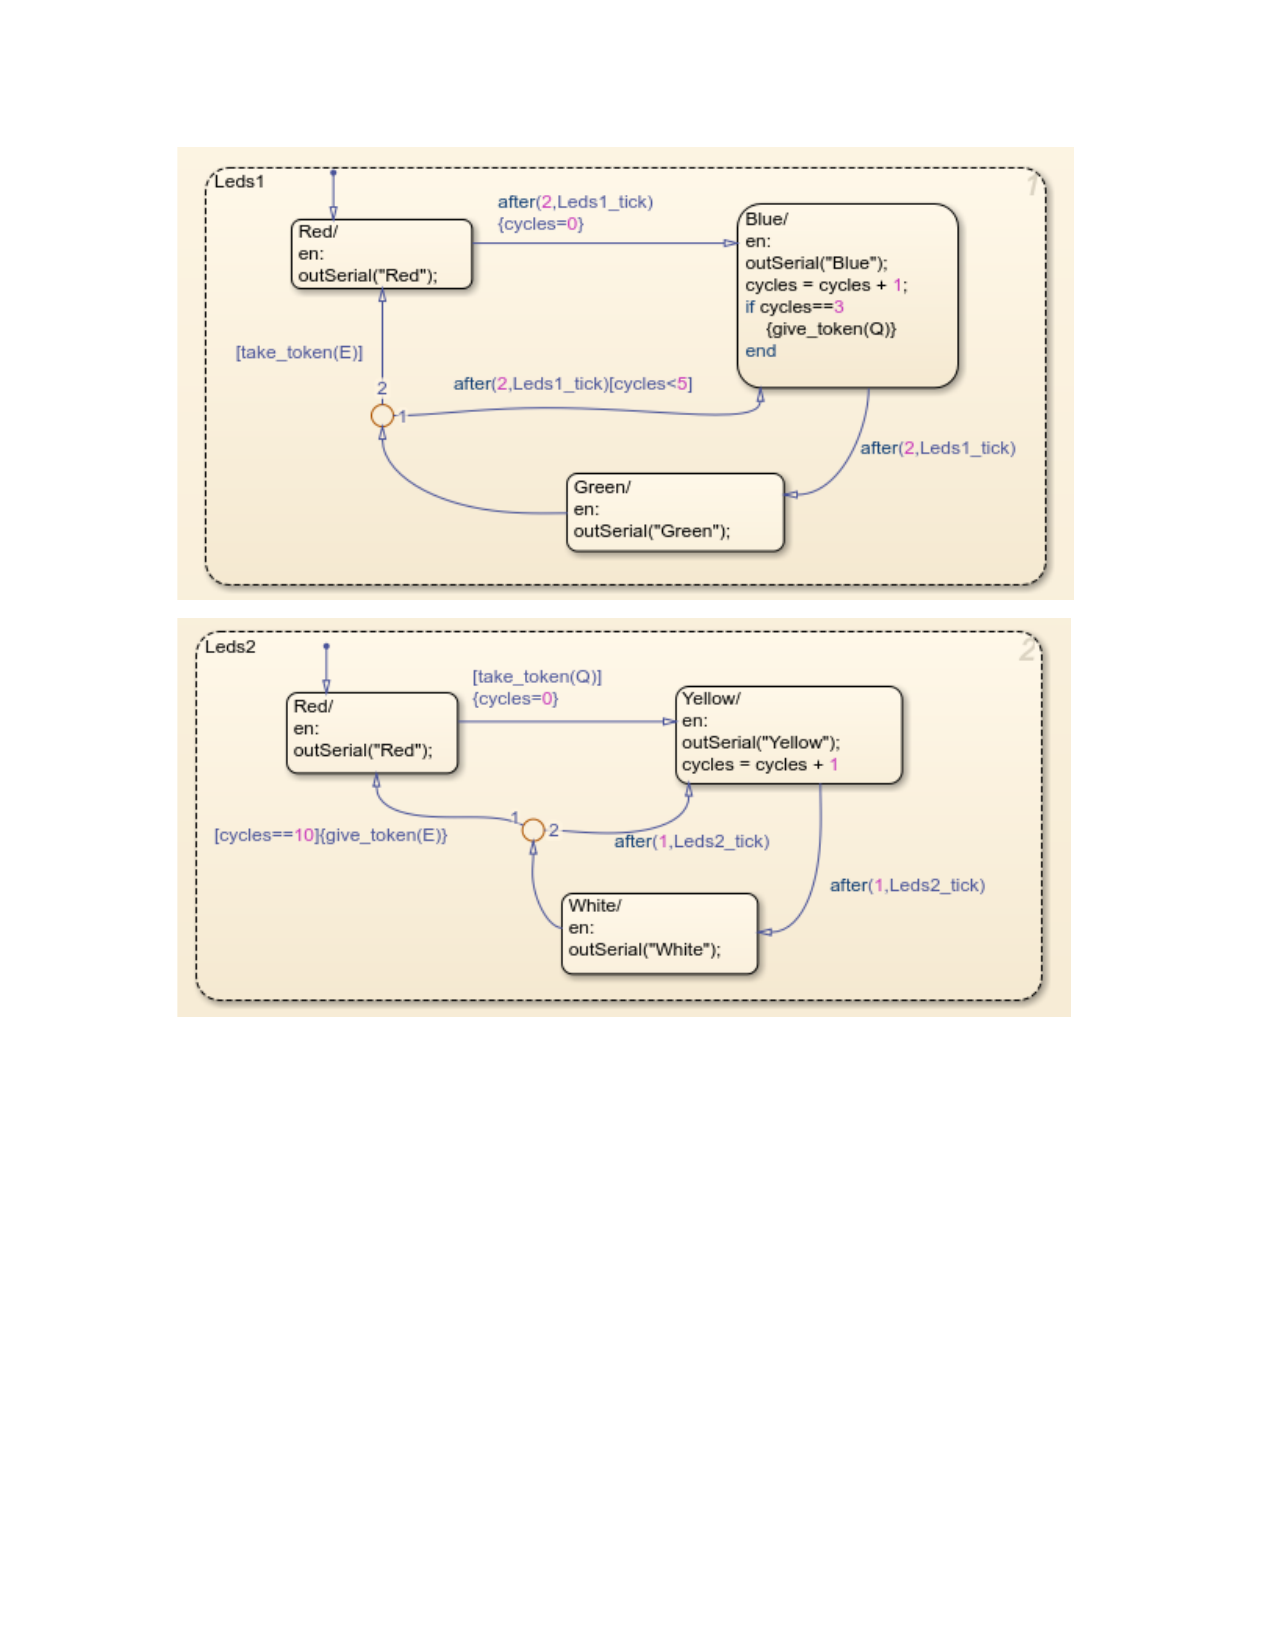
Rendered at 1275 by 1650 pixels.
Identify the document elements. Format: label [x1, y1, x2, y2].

picture [177, 147, 1074, 600]
picture [177, 618, 1071, 1017]
